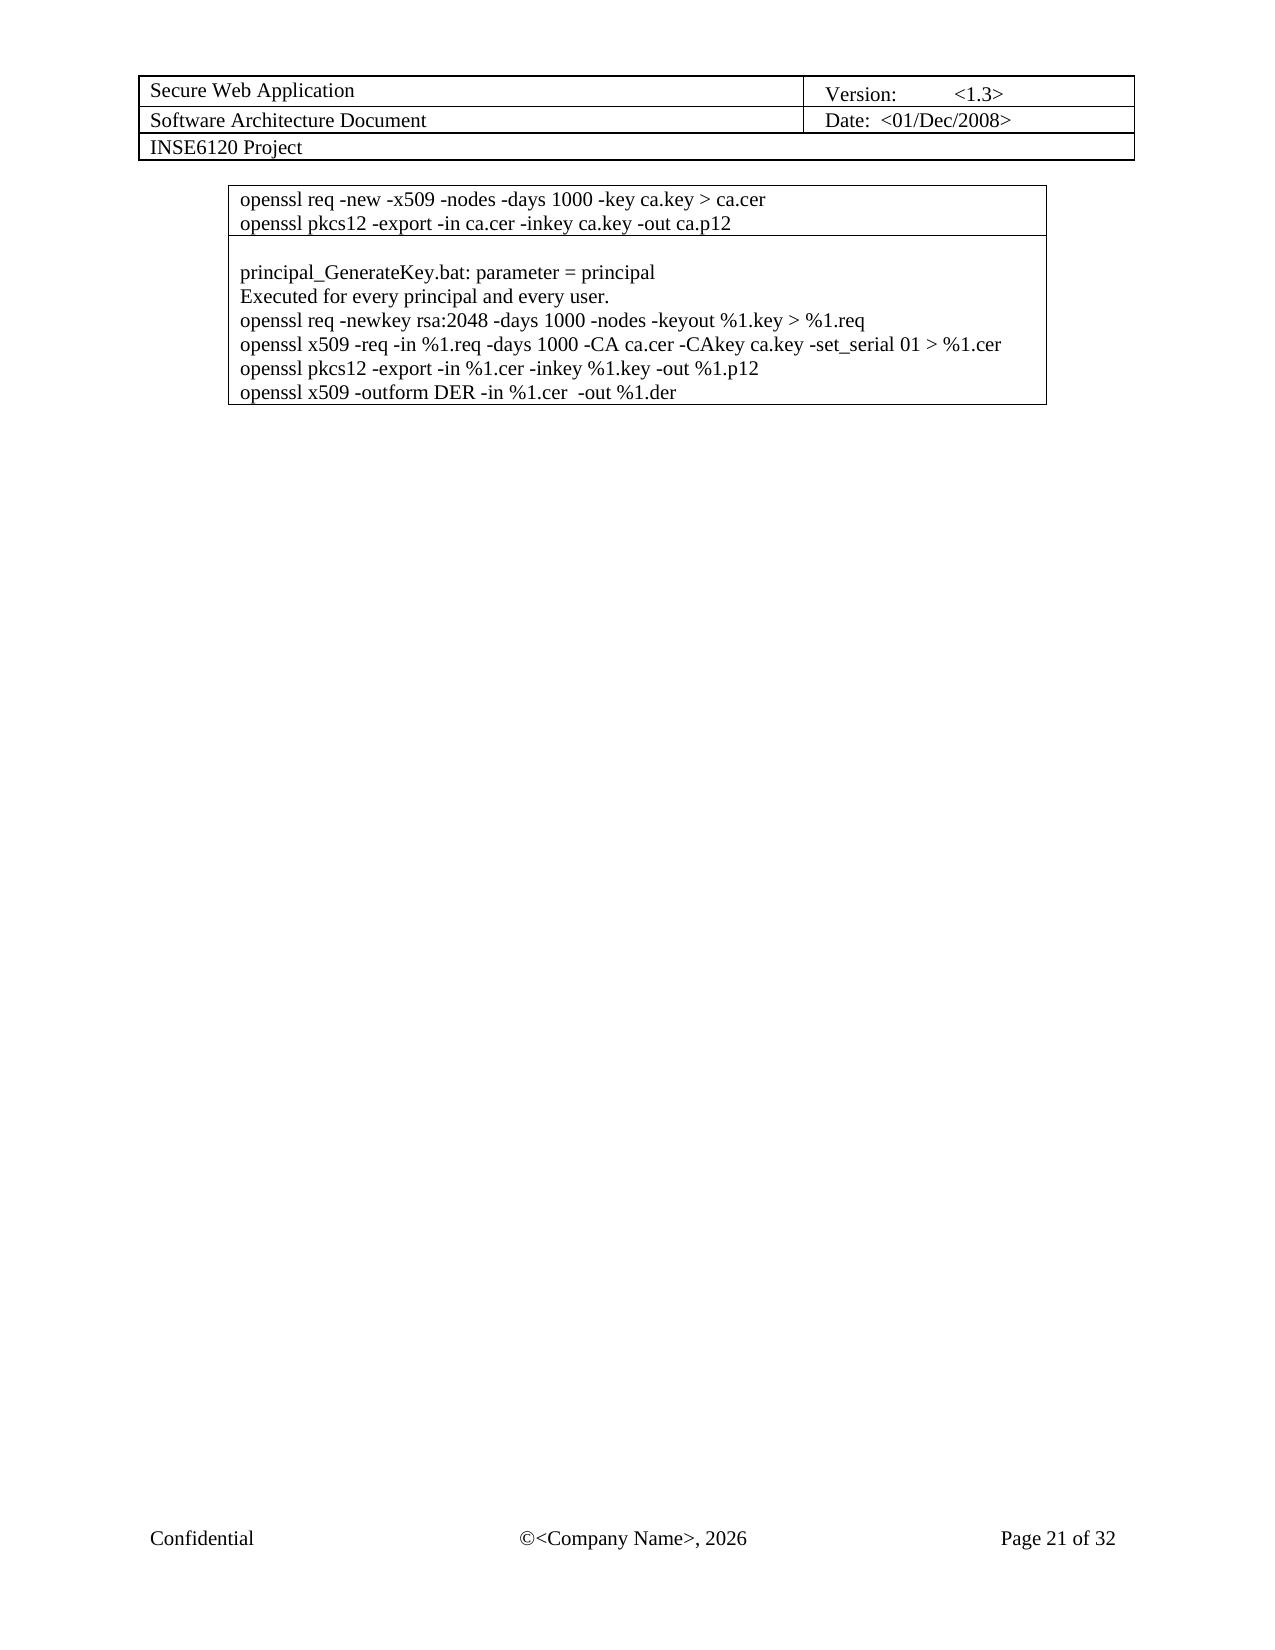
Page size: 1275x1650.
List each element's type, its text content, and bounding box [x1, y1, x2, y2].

table_cell principal_GenerateKey.bat: parameter = principal Executed for every principal and every user. openssl req -newkey rsa:2048 -days 1000 -nodes -keyout %1.key > %1.req openssl x509 -req -in %1.req -days 1000 -CA ca.cer -CAkey ca.key -set_serial 01 > %1.cer openssl pkcs12 -export -in %1.cer -inkey %1.key -out %1.p12 openssl x509 -outform DER -in %1.cer -out %1.der [229, 236, 1046, 404]
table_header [229, 186, 1046, 234]
